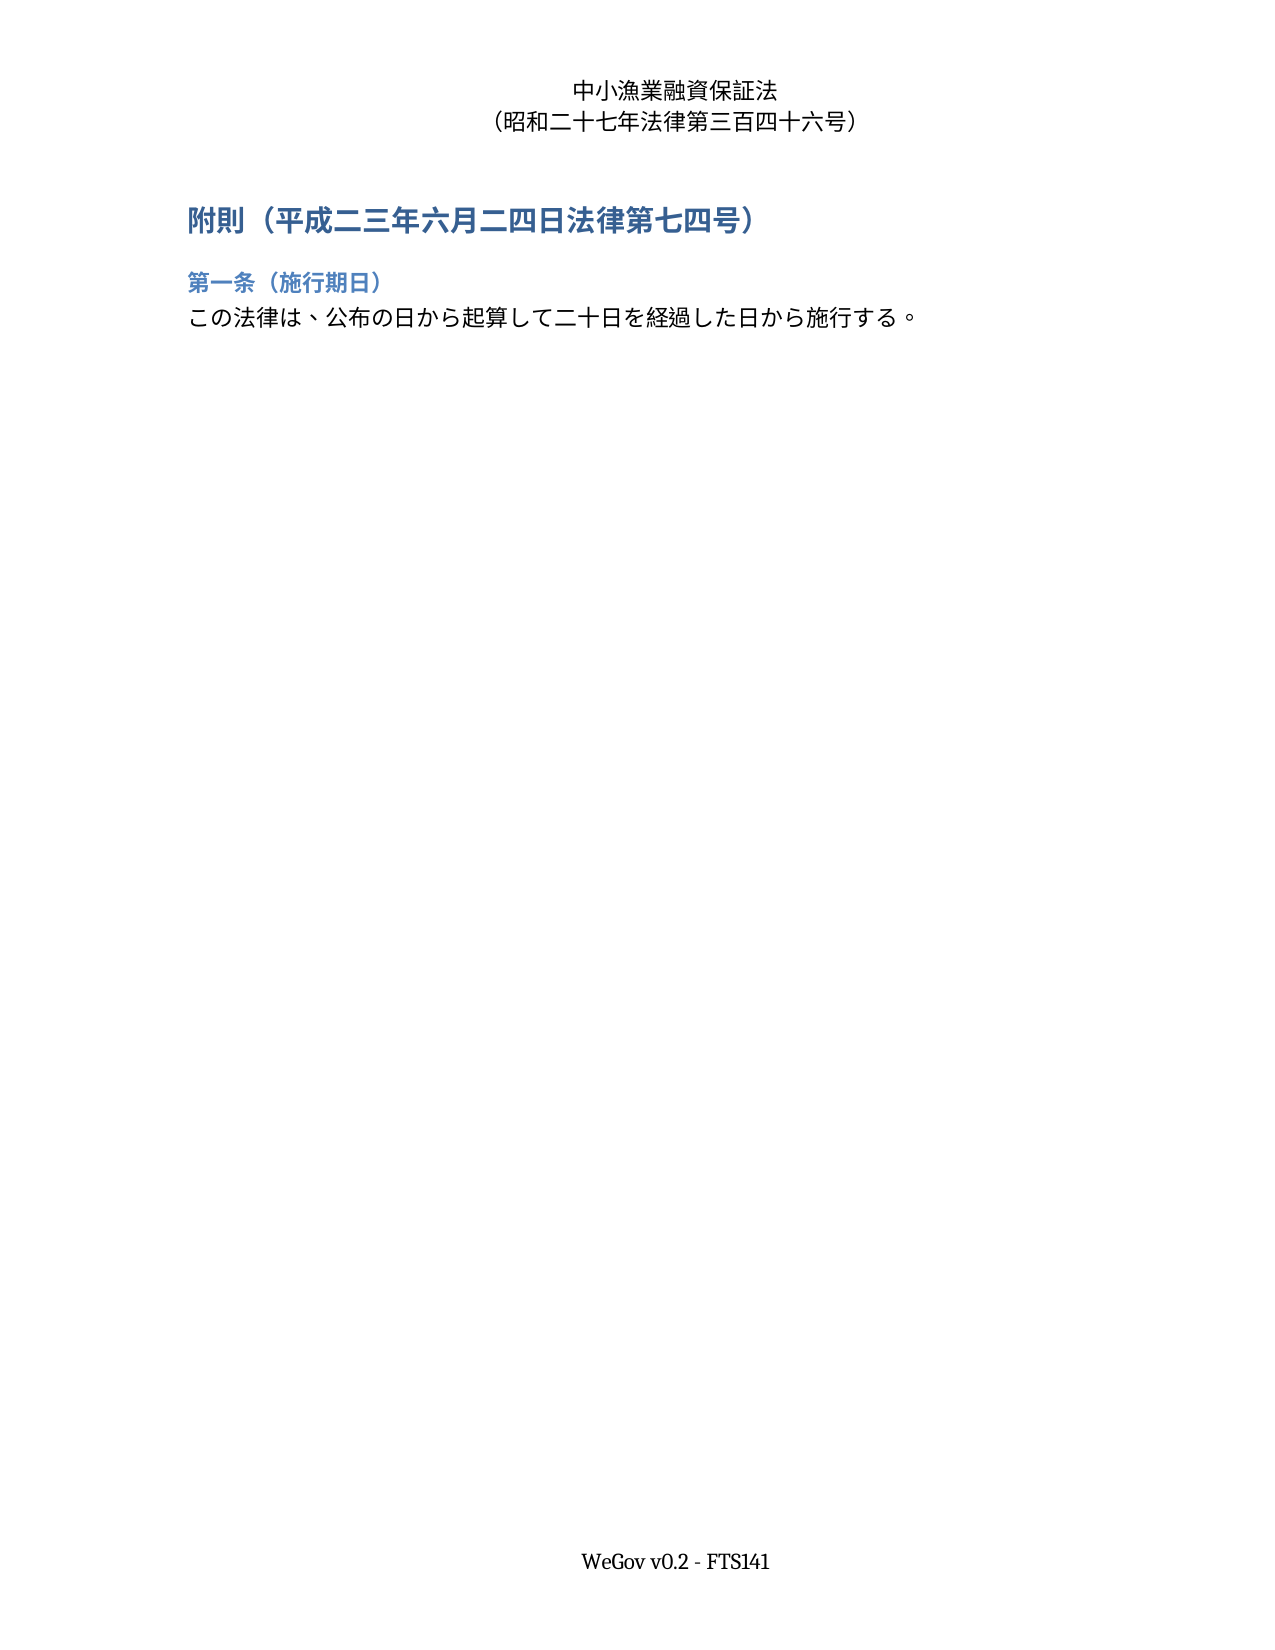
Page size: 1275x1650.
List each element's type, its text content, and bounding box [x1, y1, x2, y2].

subtitle 第一条（施行期日） [187, 266, 1087, 298]
text この法律は、公布の日から起算して二十日を経過した日から施行する。 [187, 302, 1087, 334]
subtitle 附則（平成二三年六月二四日法律第七四号） [187, 200, 1087, 240]
